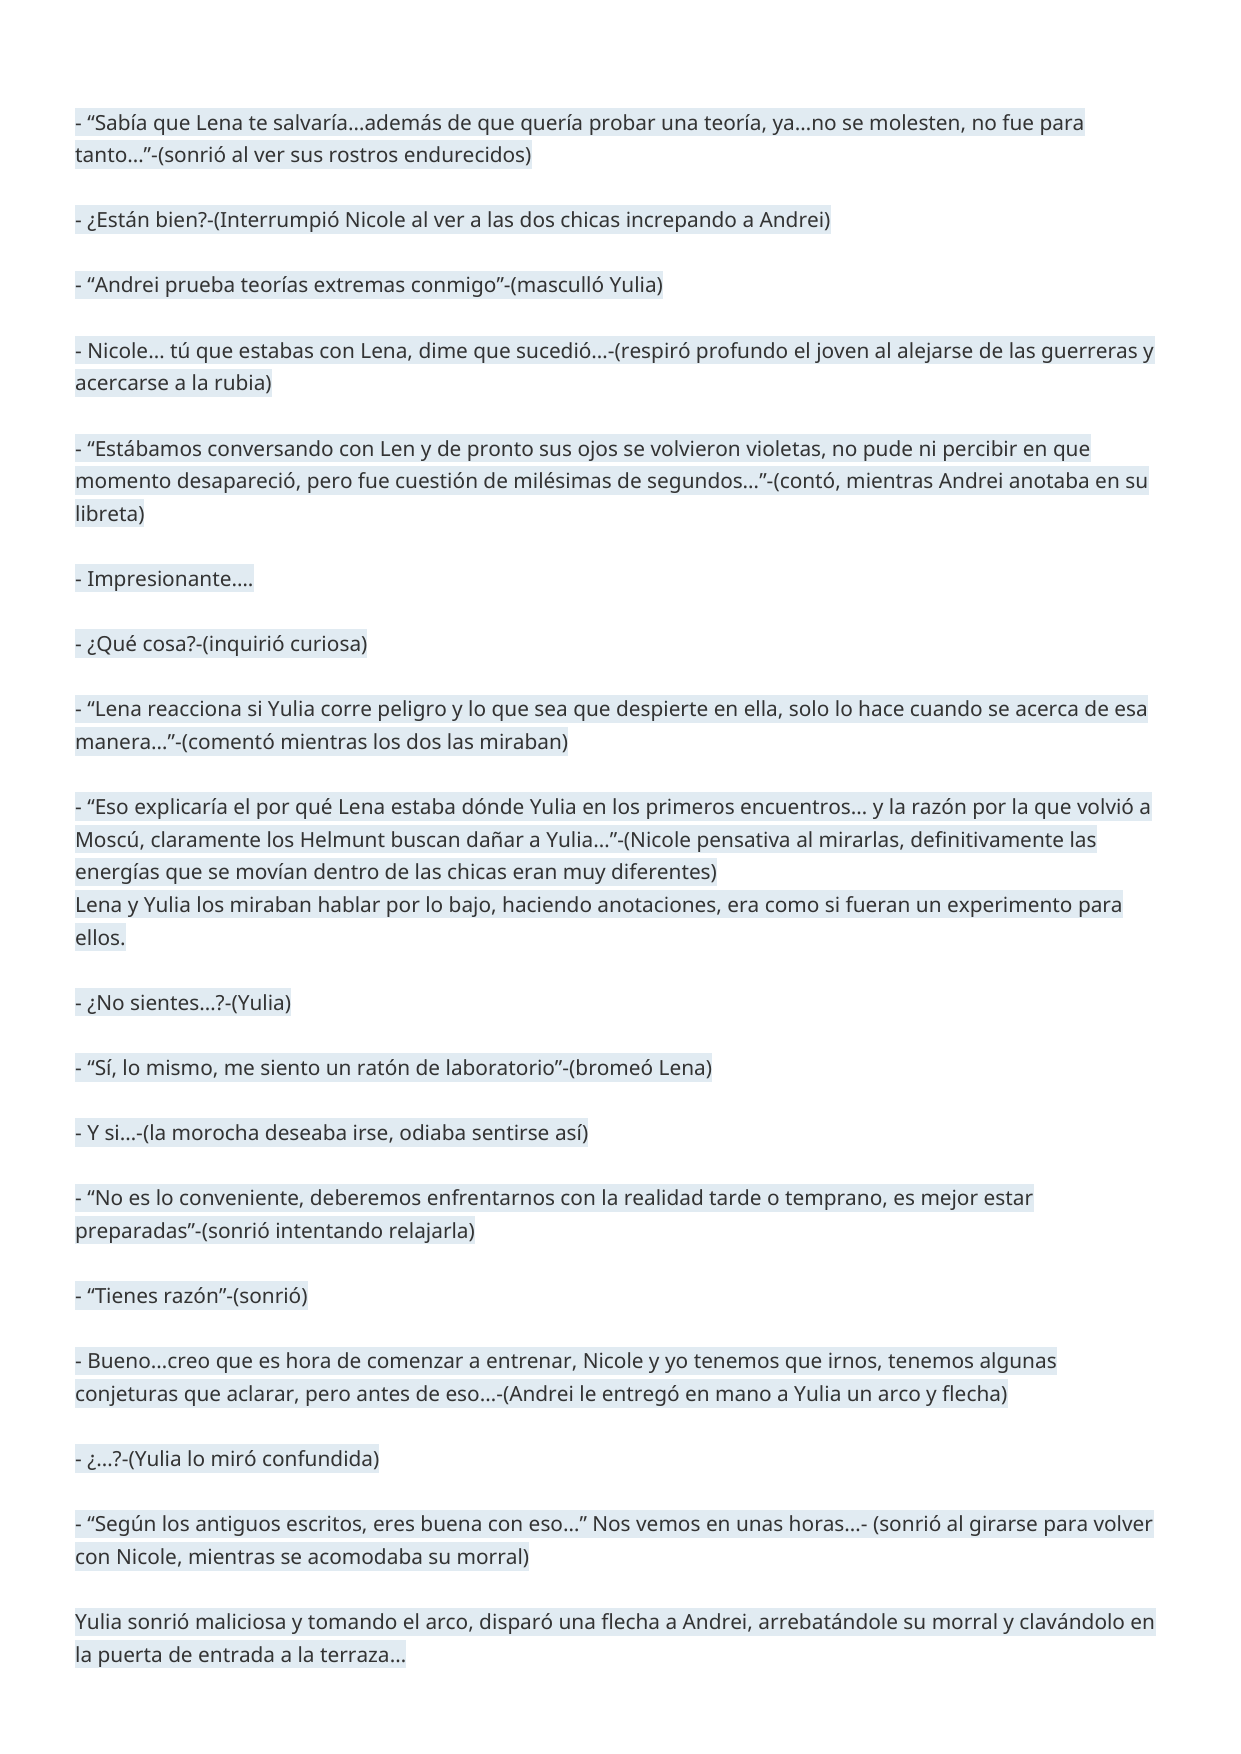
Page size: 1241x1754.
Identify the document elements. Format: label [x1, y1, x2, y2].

text [75, 75, 1165, 1668]
